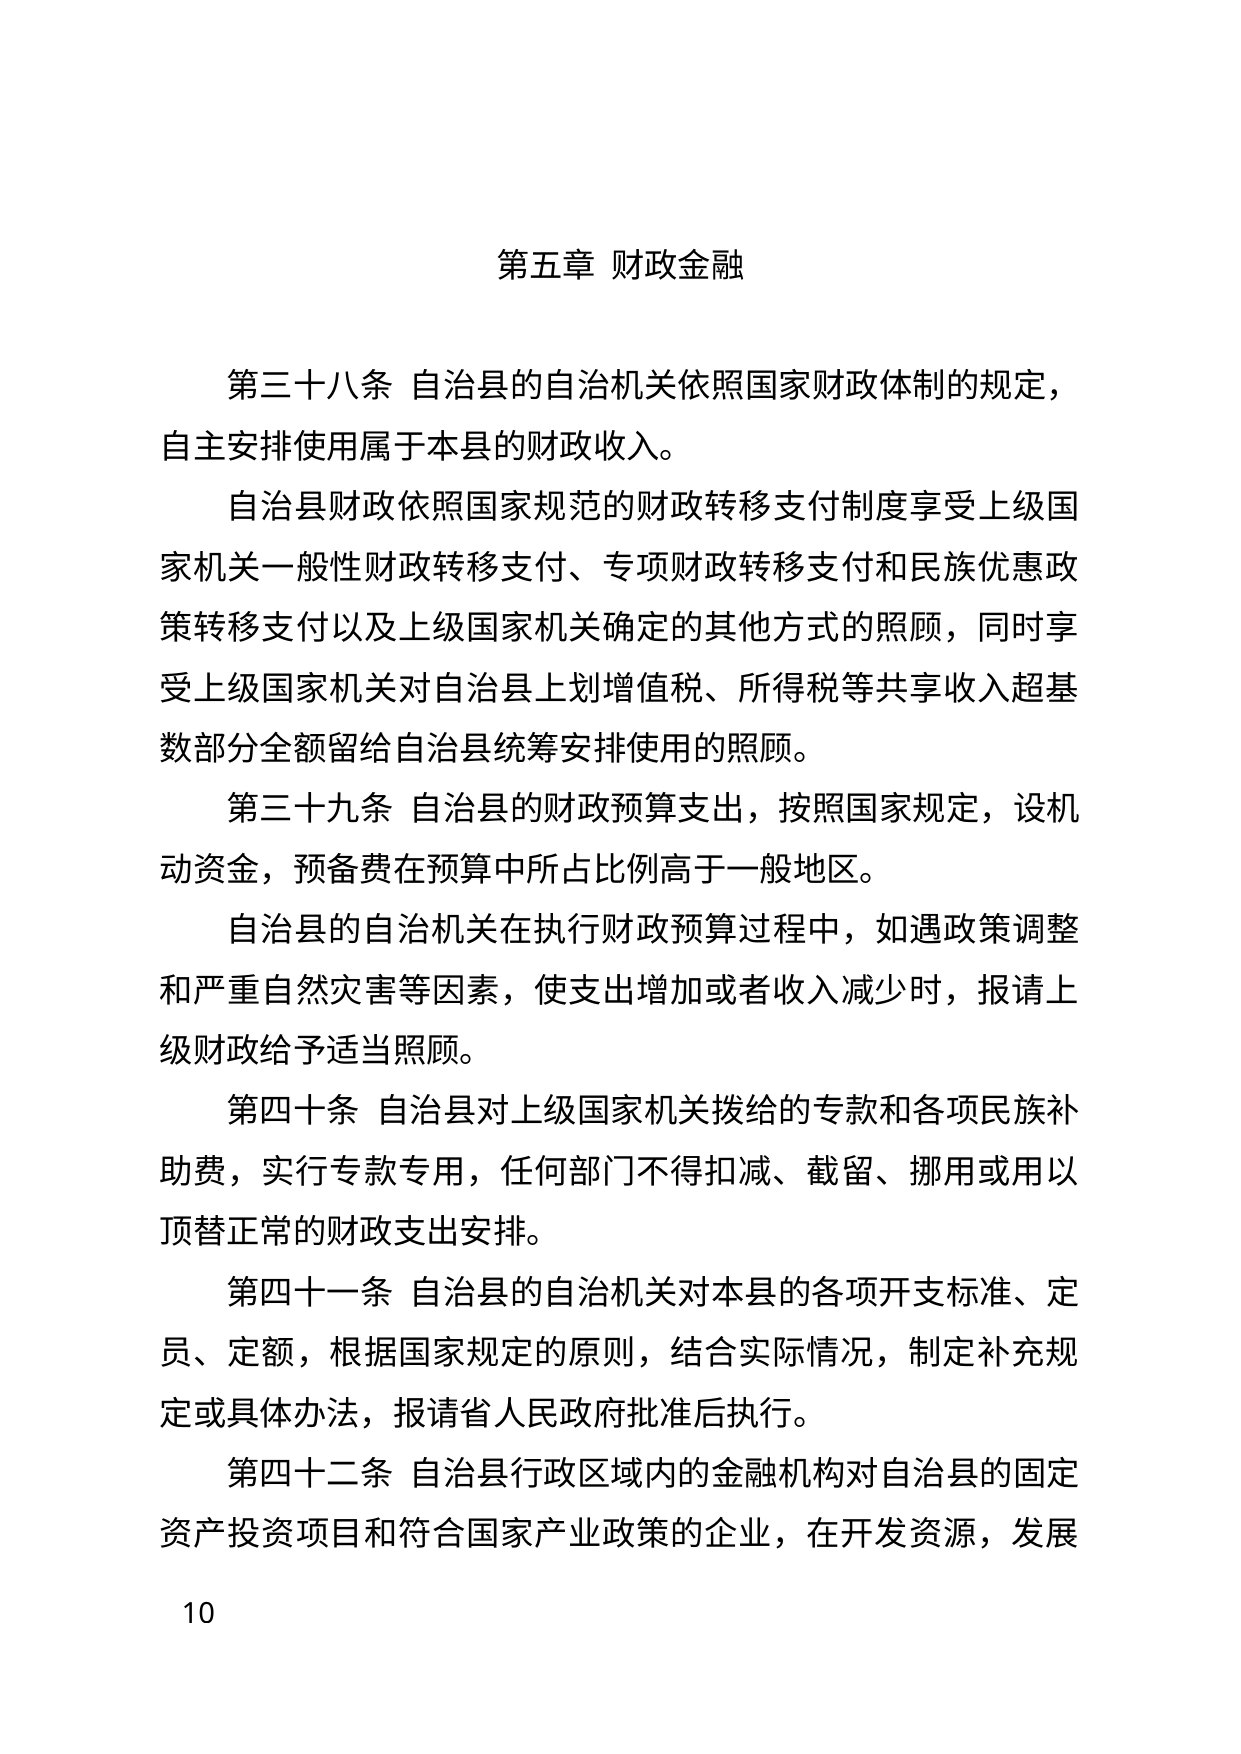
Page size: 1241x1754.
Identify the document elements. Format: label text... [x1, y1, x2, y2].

text 第三十八条 自治县的自治机关依照国家财政体制的规定，自主安排使用属于本县的财政收入。 [159, 347, 1081, 468]
text 第五章 财政金融 [159, 226, 1081, 287]
text 第四十一条 自治县的自治机关对本县的各项开支标准、定员、定额，根据国家规定的原则，结合实际情况，制定补充规定或具体办法，报请省人民政府批准后执行。 [159, 1253, 1081, 1434]
text 第三十九条 自治县的财政预算支出，按照国家规定，设机动资金，预备费在预算中所占比例高于一般地区。 [159, 770, 1081, 891]
text 第四十条 自治县对上级国家机关拨给的专款和各项民族补助费，实行专款专用，任何部门不得扣减、截留、挪用或用以顶替正常的财政支出安排。 [159, 1072, 1081, 1253]
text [159, 1434, 1081, 1555]
text 自治县的自治机关在执行财政预算过程中，如遇政策调整和严重自然灾害等因素，使支出增加或者收入减少时，报请上级财政给予适当照顾。 [159, 891, 1081, 1072]
text 自治县财政依照国家规范的财政转移支付制度享受上级国家机关一般性财政转移支付、专项财政转移支付和民族优惠政策转移支付以及上级国家机关确定的其他方式的照顾，同时享受上级国家机关对自治县上划增值税、所得税等共享收入超基数部分全额留给自治县统筹安排使用的照顾。 [159, 468, 1081, 770]
